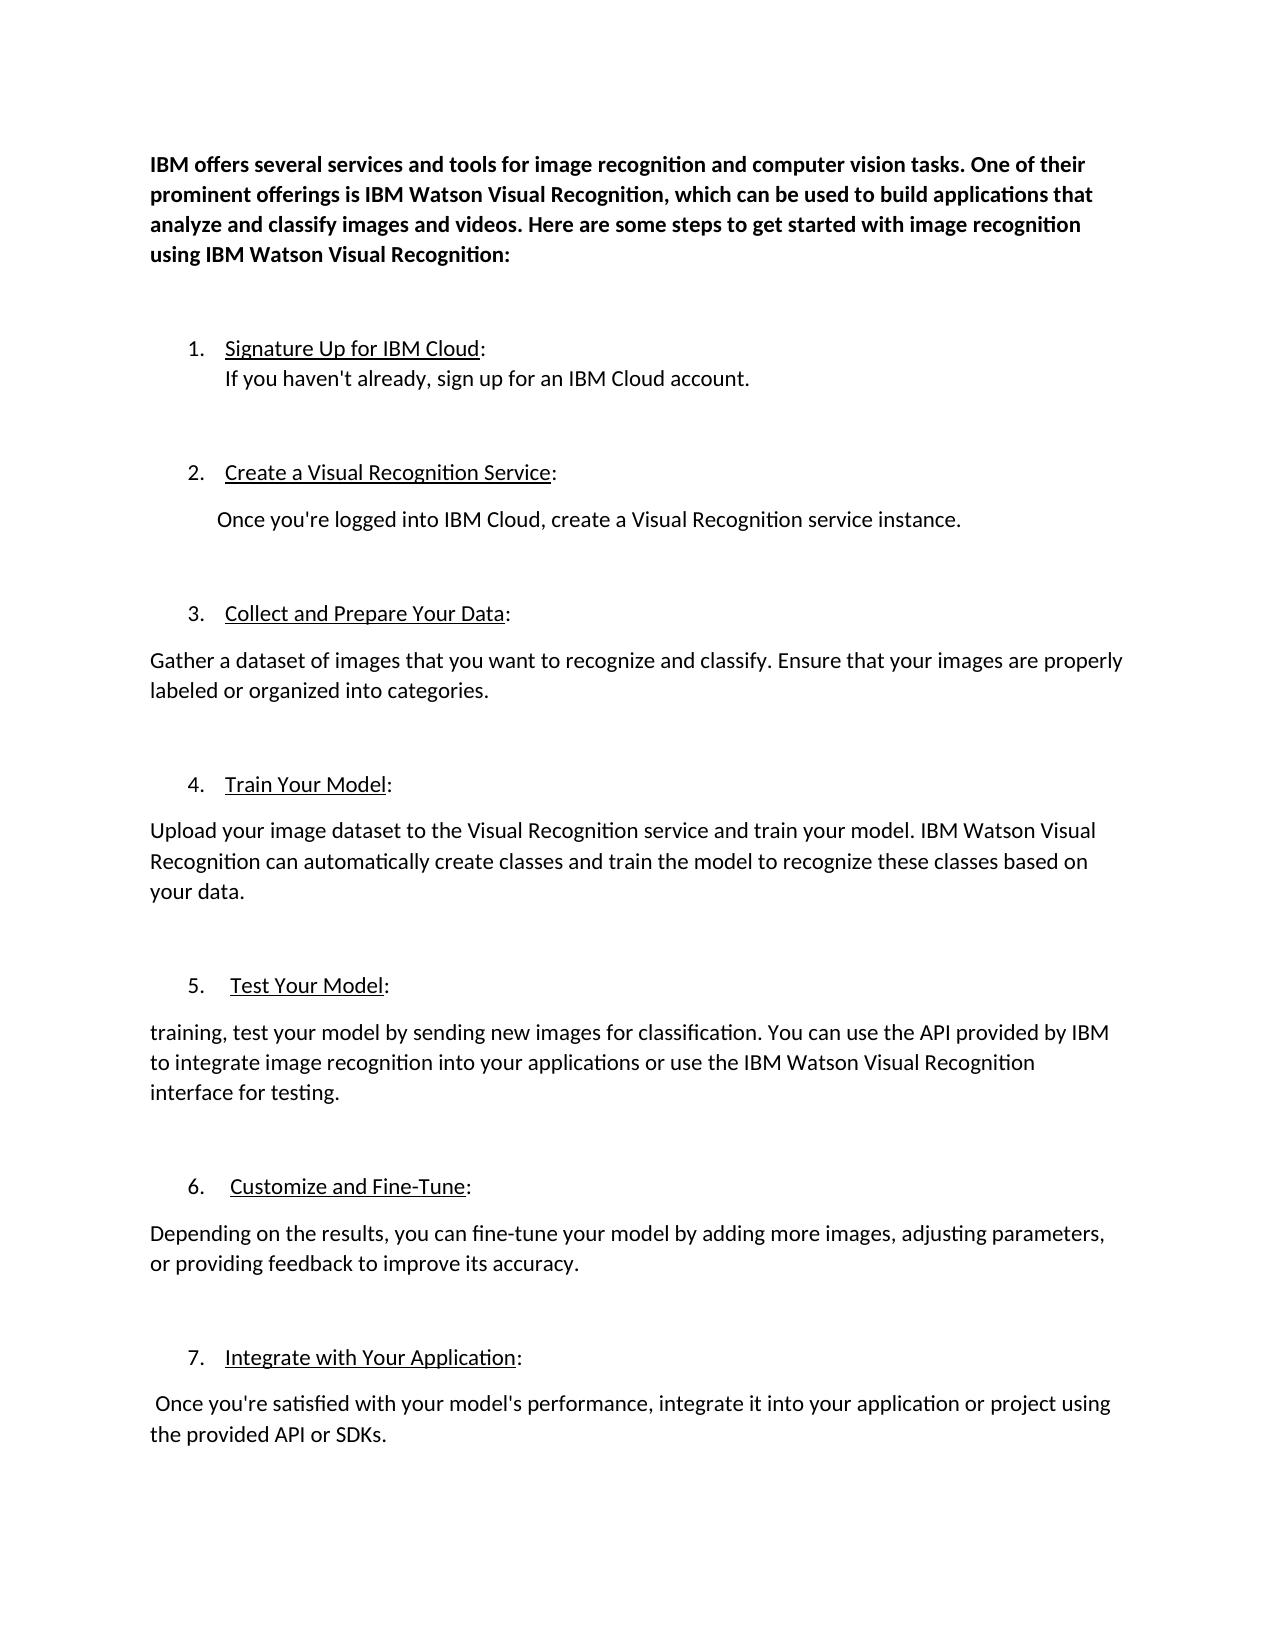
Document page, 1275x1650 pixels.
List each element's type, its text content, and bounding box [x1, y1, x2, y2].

text Depending on the results, you can fine-tune your model by adding more images, adjusting parameters, or providing feedback to improve its accuracy. [150, 1219, 1125, 1277]
list Signature Up for IBM Cloud: [187, 334, 1125, 362]
text Upload your image dataset to the Visual Recognition service and train your model. IBM Watson Visual Recognition can automatically create classes and train the model to recognize these classes based on your data. [150, 817, 1125, 905]
text Gather a dataset of images that you want to recognize and classify. Ensure that your images are properly labeled or organized into categories. [150, 646, 1125, 704]
list Integrate with Your Application: [187, 1343, 1125, 1371]
text IBM offers several services and tools for image recognition and computer vision tasks. One of their prominent offerings is IBM Watson Visual Recognition, which can be used to build applications that analyze and classify images and videos. Here are some steps to get started with image recognition using IBM Watson Visual Recognition: [150, 150, 1125, 269]
text Once you're logged into IBM Cloud, create a Visual Recognition service instance. [150, 505, 1125, 533]
list Customize and Fine-Tune: [187, 1172, 1125, 1200]
list If you haven't already, sign up for an IBM Cloud account. [225, 364, 1125, 393]
text Once you're satisfied with your model's performance, integrate it into your application or project using the provided API or SDKs. [150, 1389, 1125, 1448]
list Collect and Prepare Your Data: [187, 599, 1125, 627]
list Test Your Model: [187, 971, 1125, 999]
list Train Your Model: [187, 770, 1125, 798]
list Create a Visual Recognition Service: [187, 458, 1125, 486]
text training, test your model by sending new images for classification. You can use the API provided by IBM to integrate image recognition into your applications or use the IBM Watson Visual Recognition interface for testing. [150, 1018, 1125, 1106]
